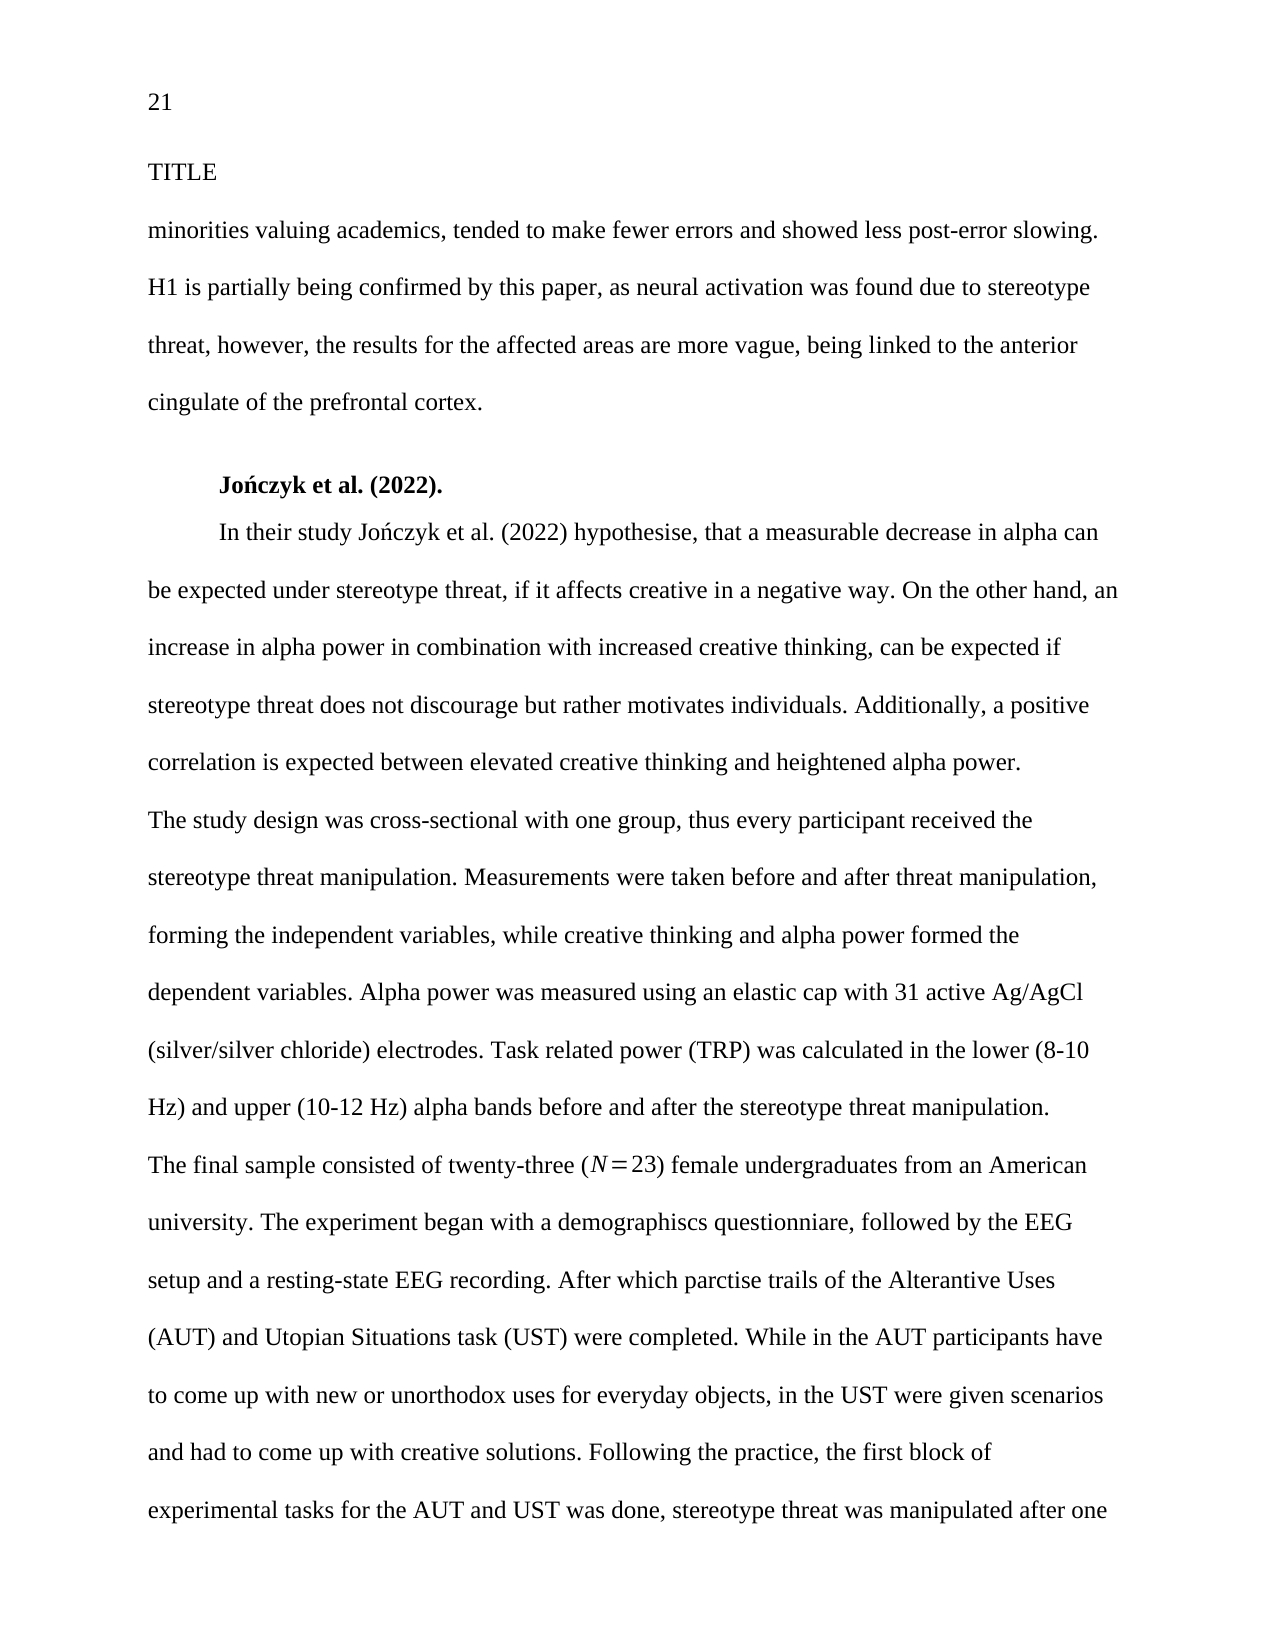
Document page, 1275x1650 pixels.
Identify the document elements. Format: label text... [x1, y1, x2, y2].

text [148, 215, 1127, 416]
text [148, 517, 1127, 1524]
subtitle Jończyk et al. (2022). [148, 470, 1127, 499]
